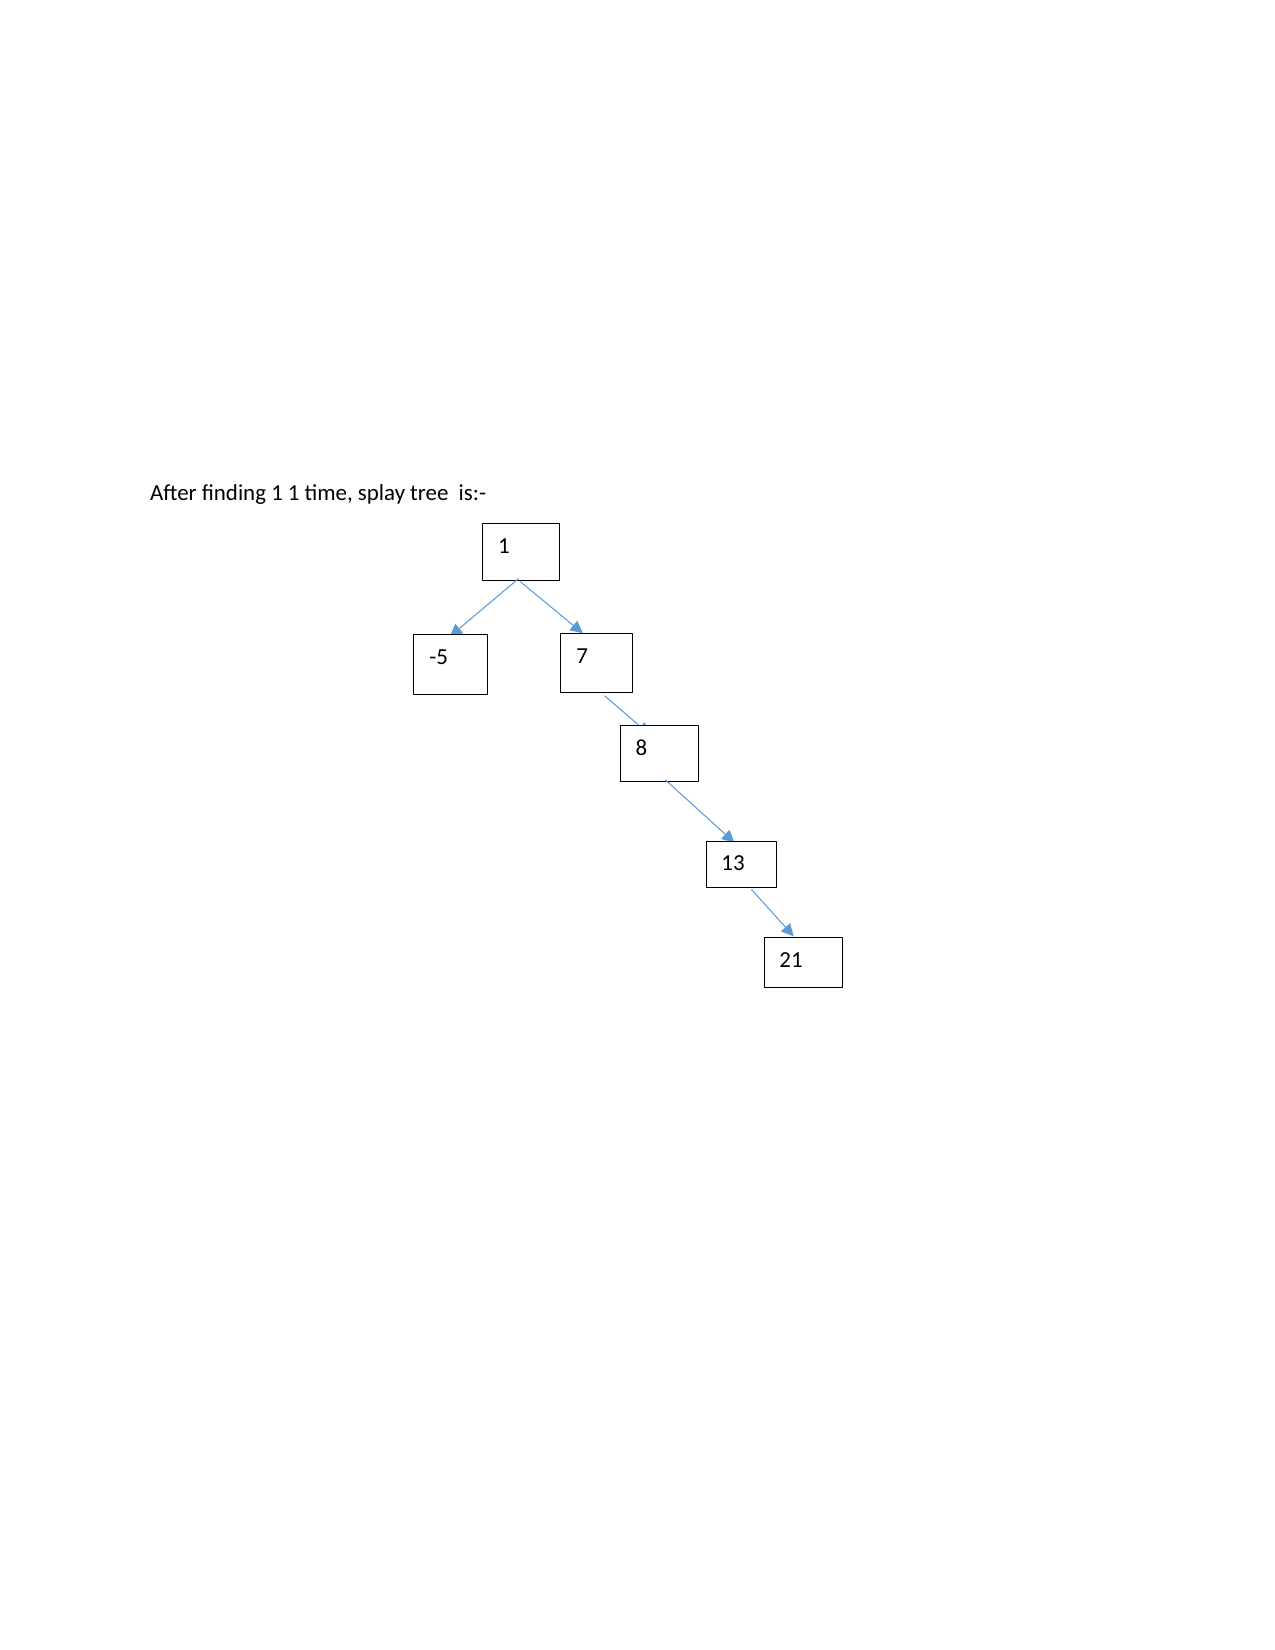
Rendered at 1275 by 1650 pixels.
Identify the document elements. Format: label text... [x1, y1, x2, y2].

text After finding 1 1 time, splay tree is:- [150, 478, 1125, 506]
